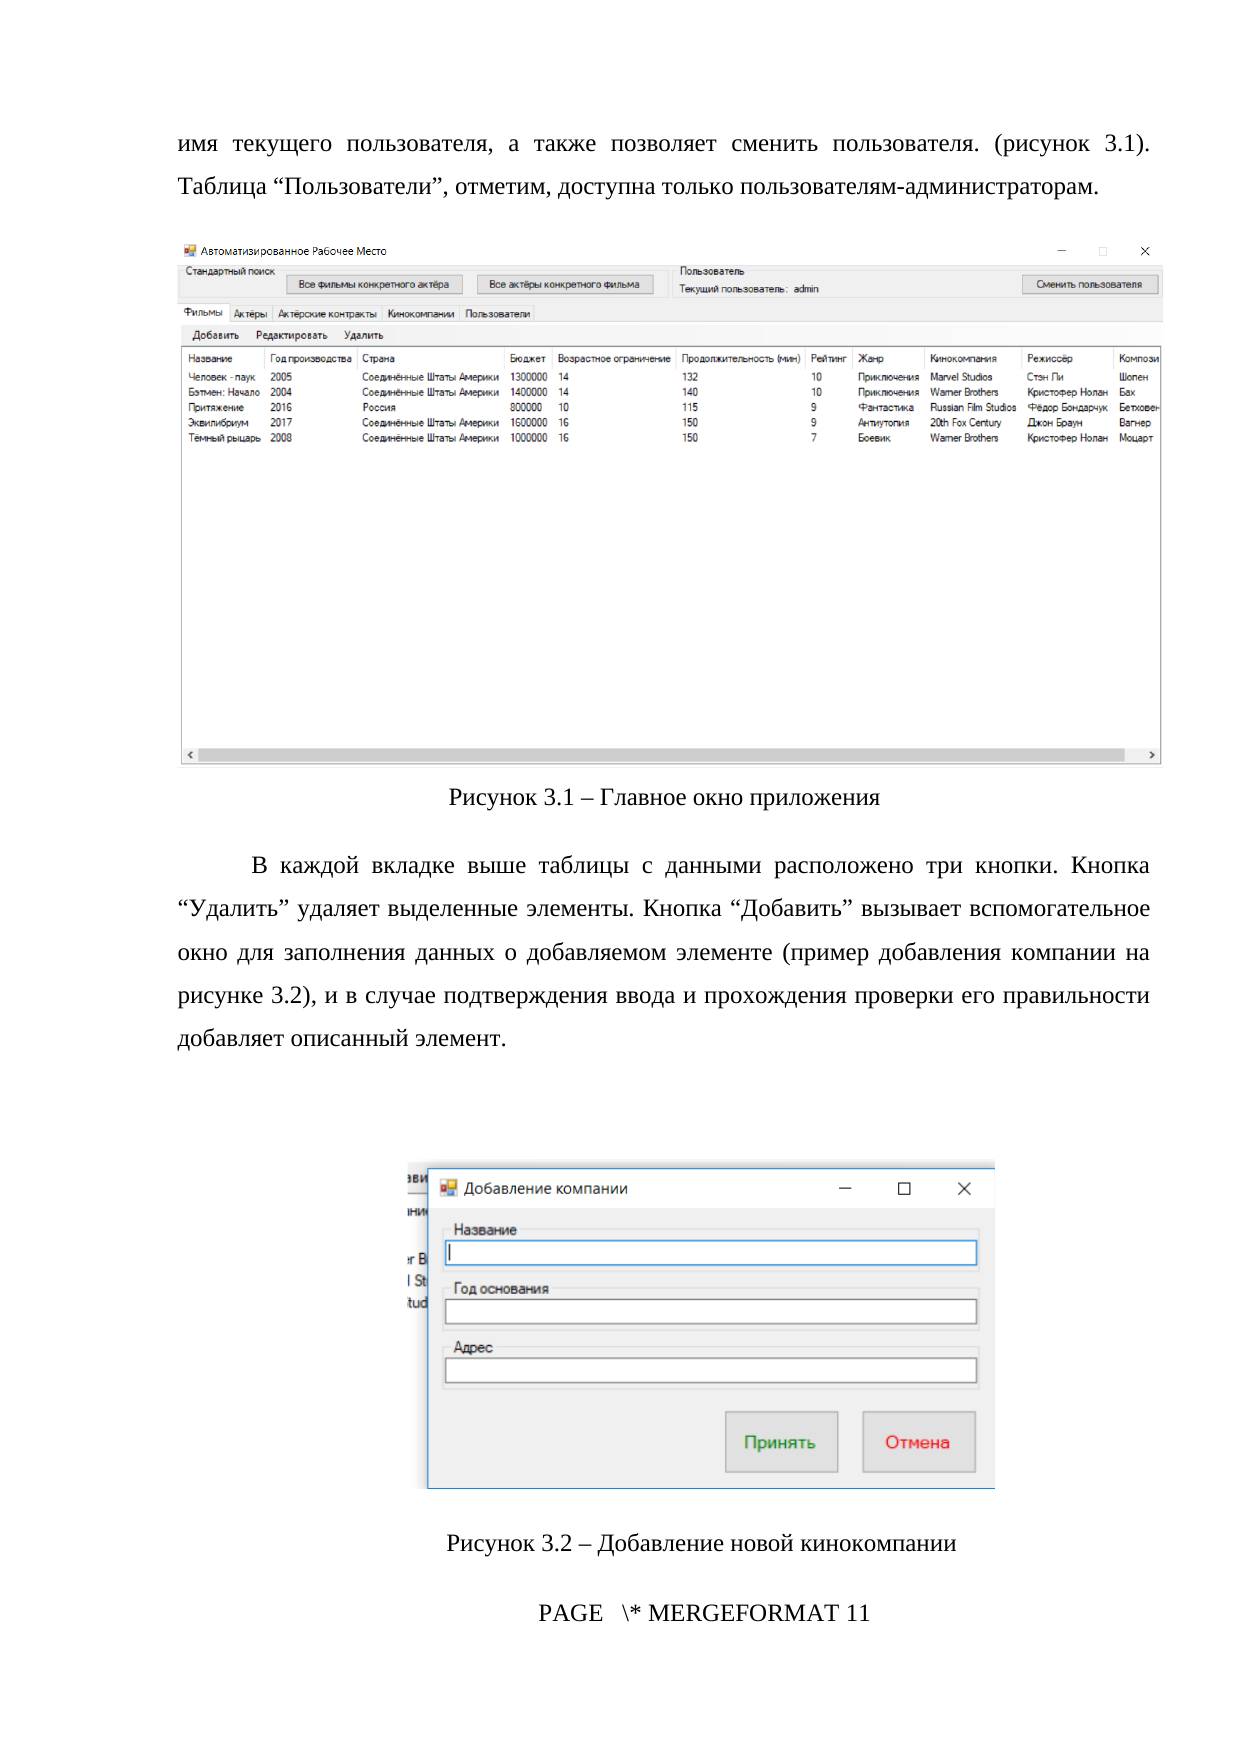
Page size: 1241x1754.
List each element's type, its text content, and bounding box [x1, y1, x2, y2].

text В каждой вкладке выше таблицы с данными расположено три кнопки. Кнопка “Удалить” удаляет выделенные элементы. Кнопка “Добавить” вызывает вспомогательное окно для заполнения данных о добавляемом элементе (пример добавления компании на рисунке 3.2), и в случае подтверждения ввода и прохождения проверки его правильности добавляет описанный элемент. [177, 850, 1152, 1052]
picture [177, 238, 1164, 768]
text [177, 128, 1152, 199]
text Рисунок 3.2 – Добавление новой кинокомпании [177, 1528, 1152, 1557]
picture [407, 1159, 995, 1489]
text Рисунок 3.1 – Главное окно приложения [177, 768, 1152, 811]
